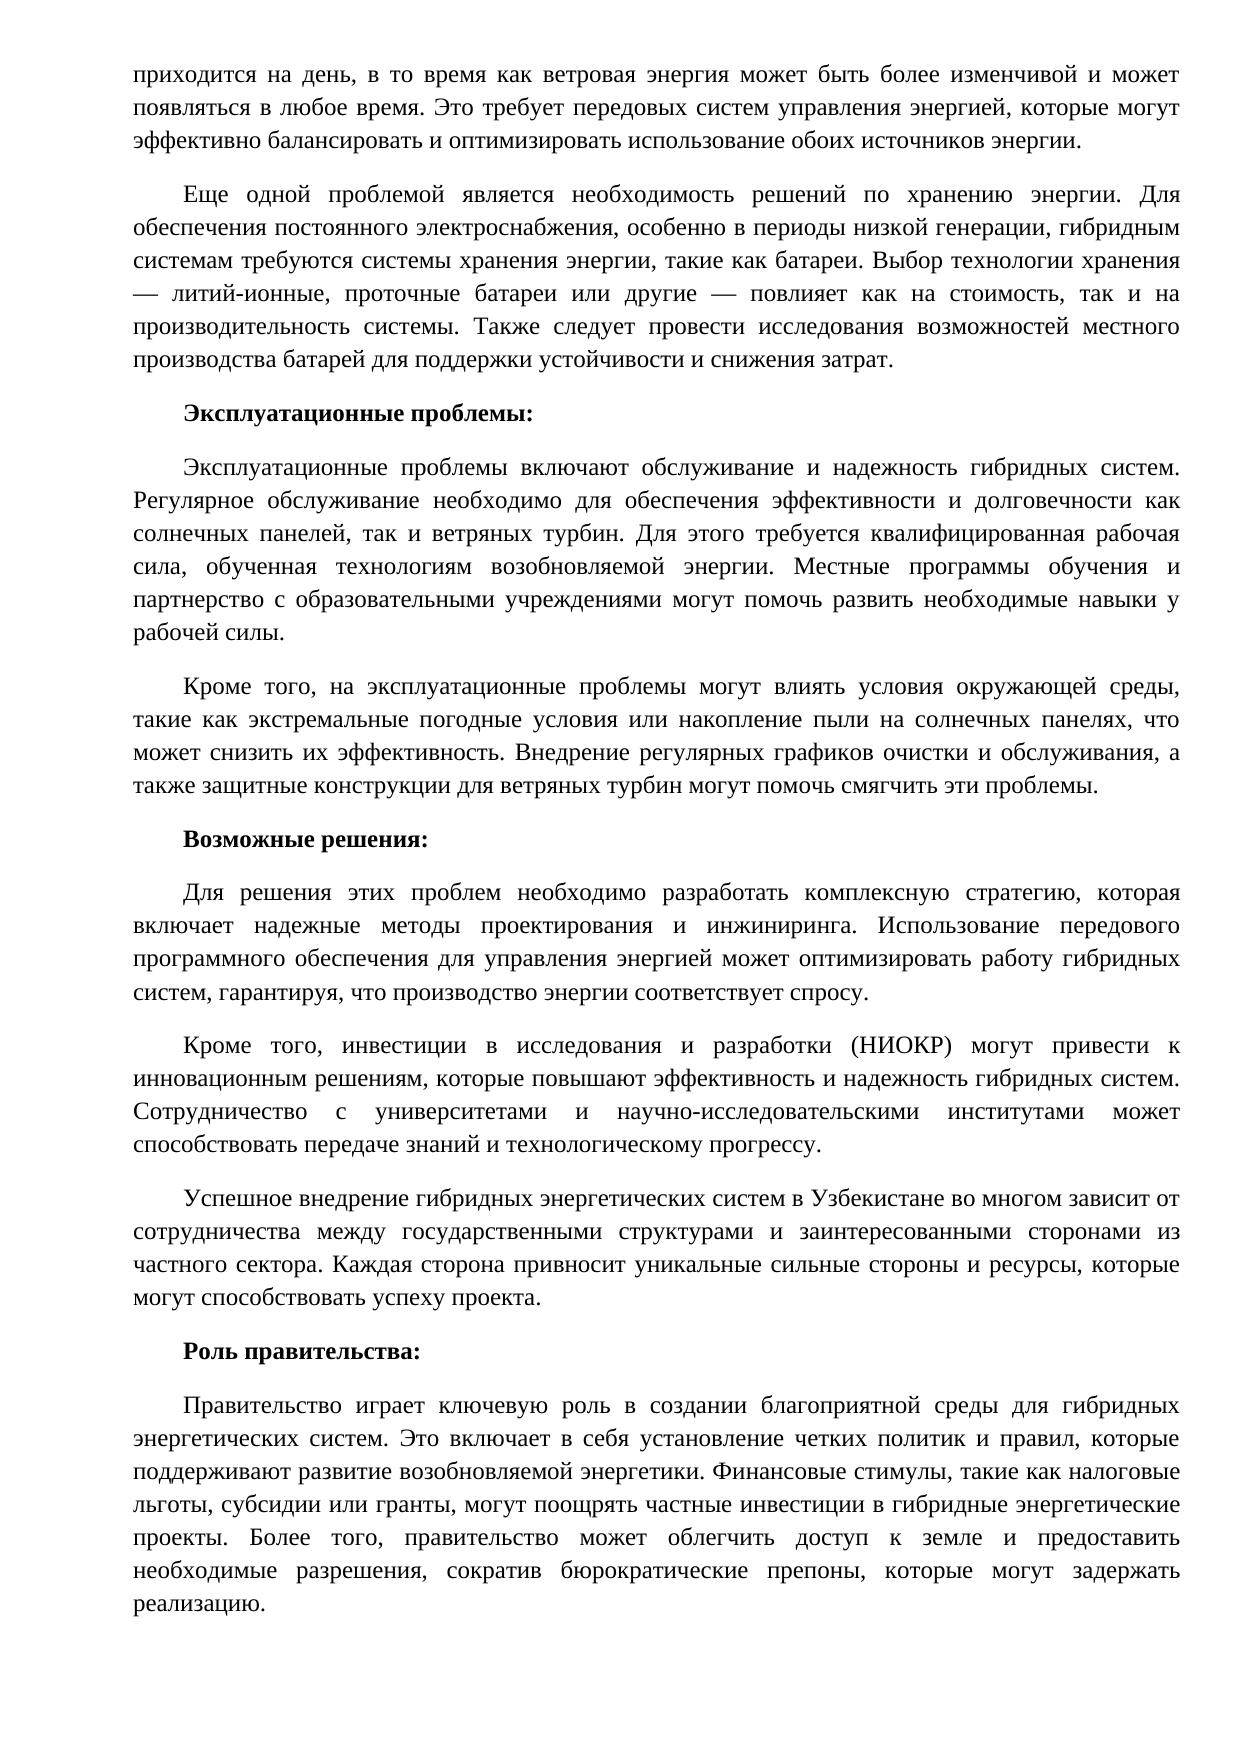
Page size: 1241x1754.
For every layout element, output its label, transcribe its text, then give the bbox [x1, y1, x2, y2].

text Для решения этих проблем необходимо разработать комплексную стратегию, которая включает надежные методы проектирования и инжиниринга. Использование передового программного обеспечения для управления энергией может оптимизировать работу гибридных систем, гарантируя, что производство энергии соответствует спросу. [133, 877, 1181, 1005]
text Эксплуатационные проблемы включают обслуживание и надежность гибридных систем. Регулярное обслуживание необходимо для обеспечения эффективности и долговечности как солнечных панелей, так и ветряных турбин. Для этого требуется квалифицированная рабочая сила, обученная технологиям возобновляемой энергии. Местные программы обучения и партнерство с образовательными учреждениями могут помочь развить необходимые навыки у рабочей силы. [133, 452, 1181, 646]
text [133, 59, 1181, 154]
text Роль правительства: [133, 1336, 1181, 1365]
text Возможные решения: [133, 824, 1181, 852]
text Правительство играет ключевую роль в создании благоприятной среды для гибридных энергетических систем. Это включает в себя установление четких политик и правил, которые поддерживают развитие возобновляемой энергетики. Финансовые стимулы, такие как налоговые льготы, субсидии или гранты, могут поощрять частные инвестиции в гибридные энергетические проекты. Более того, правительство может облегчить доступ к земле и предоставить необходимые разрешения, сократив бюрократические препоны, которые могут задержать реализацию. [133, 1390, 1181, 1617]
text Успешное внедрение гибридных энергетических систем в Узбекистане во многом зависит от сотрудничества между государственными структурами и заинтересованными сторонами из частного сектора. Каждая сторона привносит уникальные сильные стороны и ресурсы, которые могут способствовать успеху проекта. [133, 1183, 1181, 1311]
text Кроме того, инвестиции в исследования и разработки (НИОКР) могут привести к инновационным решениям, которые повышают эффективность и надежность гибридных систем. Сотрудничество с университетами и научно-исследовательскими институтами может способствовать передаче знаний и технологическому прогрессу. [133, 1030, 1181, 1158]
text Эксплуатационные проблемы: [133, 398, 1181, 427]
text Кроме того, на эксплуатационные проблемы могут влиять условия окружающей среды, такие как экстремальные погодные условия или накопление пыли на солнечных панелях, что может снизить их эффективность. Внедрение регулярных графиков очистки и обслуживания, а также защитные конструкции для ветряных турбин могут помочь смягчить эти проблемы. [133, 671, 1181, 798]
text Еще одной проблемой является необходимость решений по хранению энергии. Для обеспечения постоянного электроснабжения, особенно в периоды низкой генерации, гибридным системам требуются системы хранения энергии, такие как батареи. Выбор технологии хранения — литий-ионные, проточные батареи или другие — повлияет как на стоимость, так и на производительность системы. Также следует провести исследования возможностей местного производства батарей для поддержки устойчивости и снижения затрат. [133, 179, 1181, 373]
